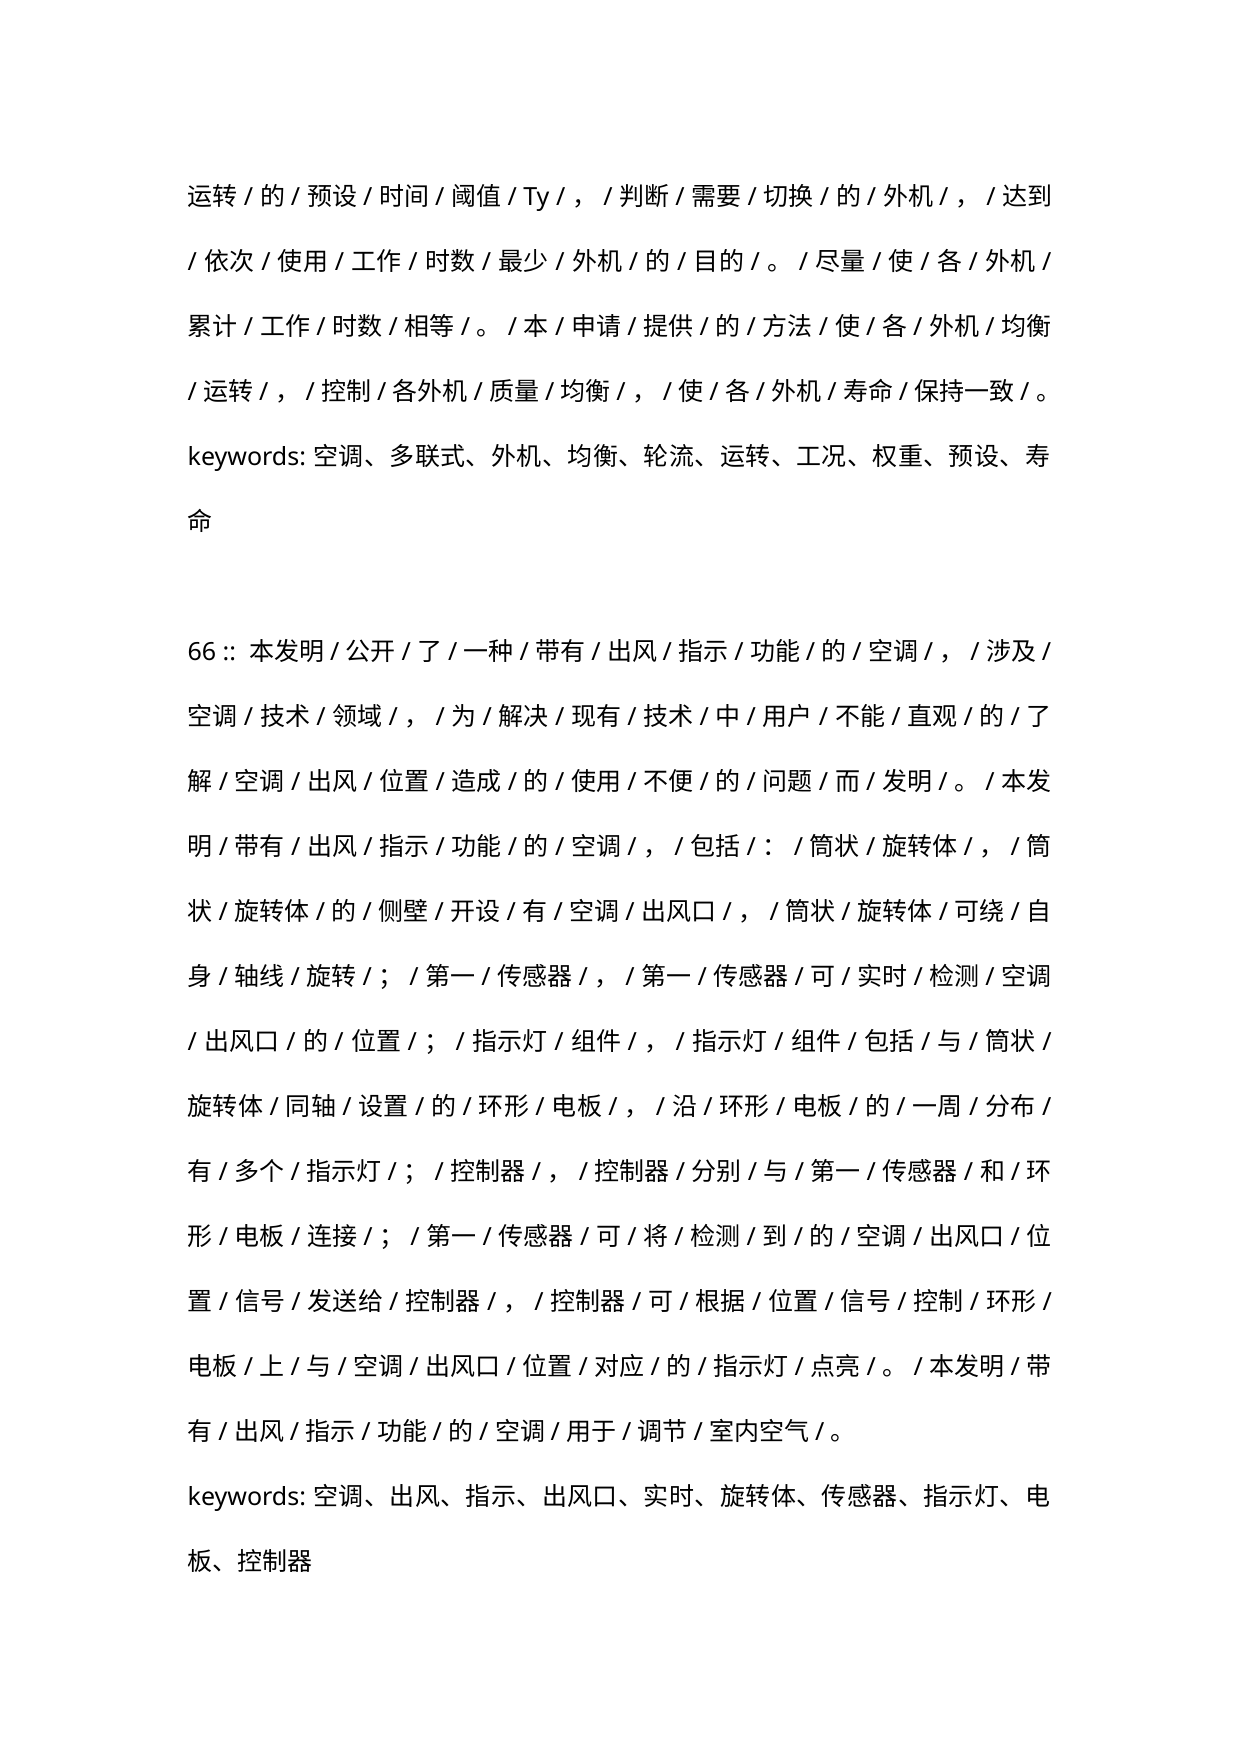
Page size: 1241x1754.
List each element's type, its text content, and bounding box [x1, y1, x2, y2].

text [187, 162, 1053, 422]
text 66 :: 本发明 / 公开 / 了 / 一种 / 带有 / 出风 / 指示 / 功能 / 的 / 空调 / ， / 涉及 / 空调 / 技术 / 领域 / ， / 为 / 解决 / 现有 / 技术 / 中 / 用户 / 不能 / 直观 / 的 / 了解 / 空调 / 出风 / 位置 / 造成 / 的 / 使用 / 不便 / 的 / 问题 / 而 / 发明 / 。 / 本发明 / 带有 / 出风 / 指示 / 功能 / 的 / 空调 / ， / 包括 / ： / 筒状 / 旋转体 / ， / 筒状 / 旋转体 / 的 / 侧壁 / 开设 / 有 / 空调 / 出风口 / ， / 筒状 / 旋转体 / 可绕 / 自身 / 轴线 / 旋转 / ； / 第一 / 传感器 / ， / 第一 / 传感器 / 可 / 实时 / 检测 / 空调 / 出风口 / 的 / 位置 / ； / 指示灯 / 组件 / ， / 指示灯 / 组件 / 包括 / 与 / 筒状 / 旋转体 / 同轴 / 设置 / 的 / 环形 / 电板 / ， / 沿 / 环形 / 电板 / 的 / 一周 / 分布 / 有 / 多个 / 指示灯 / ； / 控制器 / ， / 控制器 / 分别 / 与 / 第一 / 传感器 / 和 / 环形 / 电板 / 连接 / ； / 第一 / 传感器 / 可 / 将 / 检测 / 到 / 的 / 空调 / 出风口 / 位置 / 信号 / 发送给 / 控制器 / ， / 控制器 / 可 / 根据 / 位置 / 信号 / 控制 / 环形 / 电板 / 上 / 与 / 空调 / 出风口 / 位置 / 对应 / 的 / 指示灯 / 点亮 / 。 / 本发明 / 带有 / 出风 / 指示 / 功能 / 的 / 空调 / 用于 / 调节 / 室内空气 / 。 [187, 617, 1053, 1462]
text keywords: 空调、多联式、外机、均衡、轮流、运转、工况、权重、预设、寿命 [187, 422, 1053, 552]
text keywords: 空调、出风、指示、出风口、实时、旋转体、传感器、指示灯、电板、控制器 [187, 1462, 1053, 1592]
